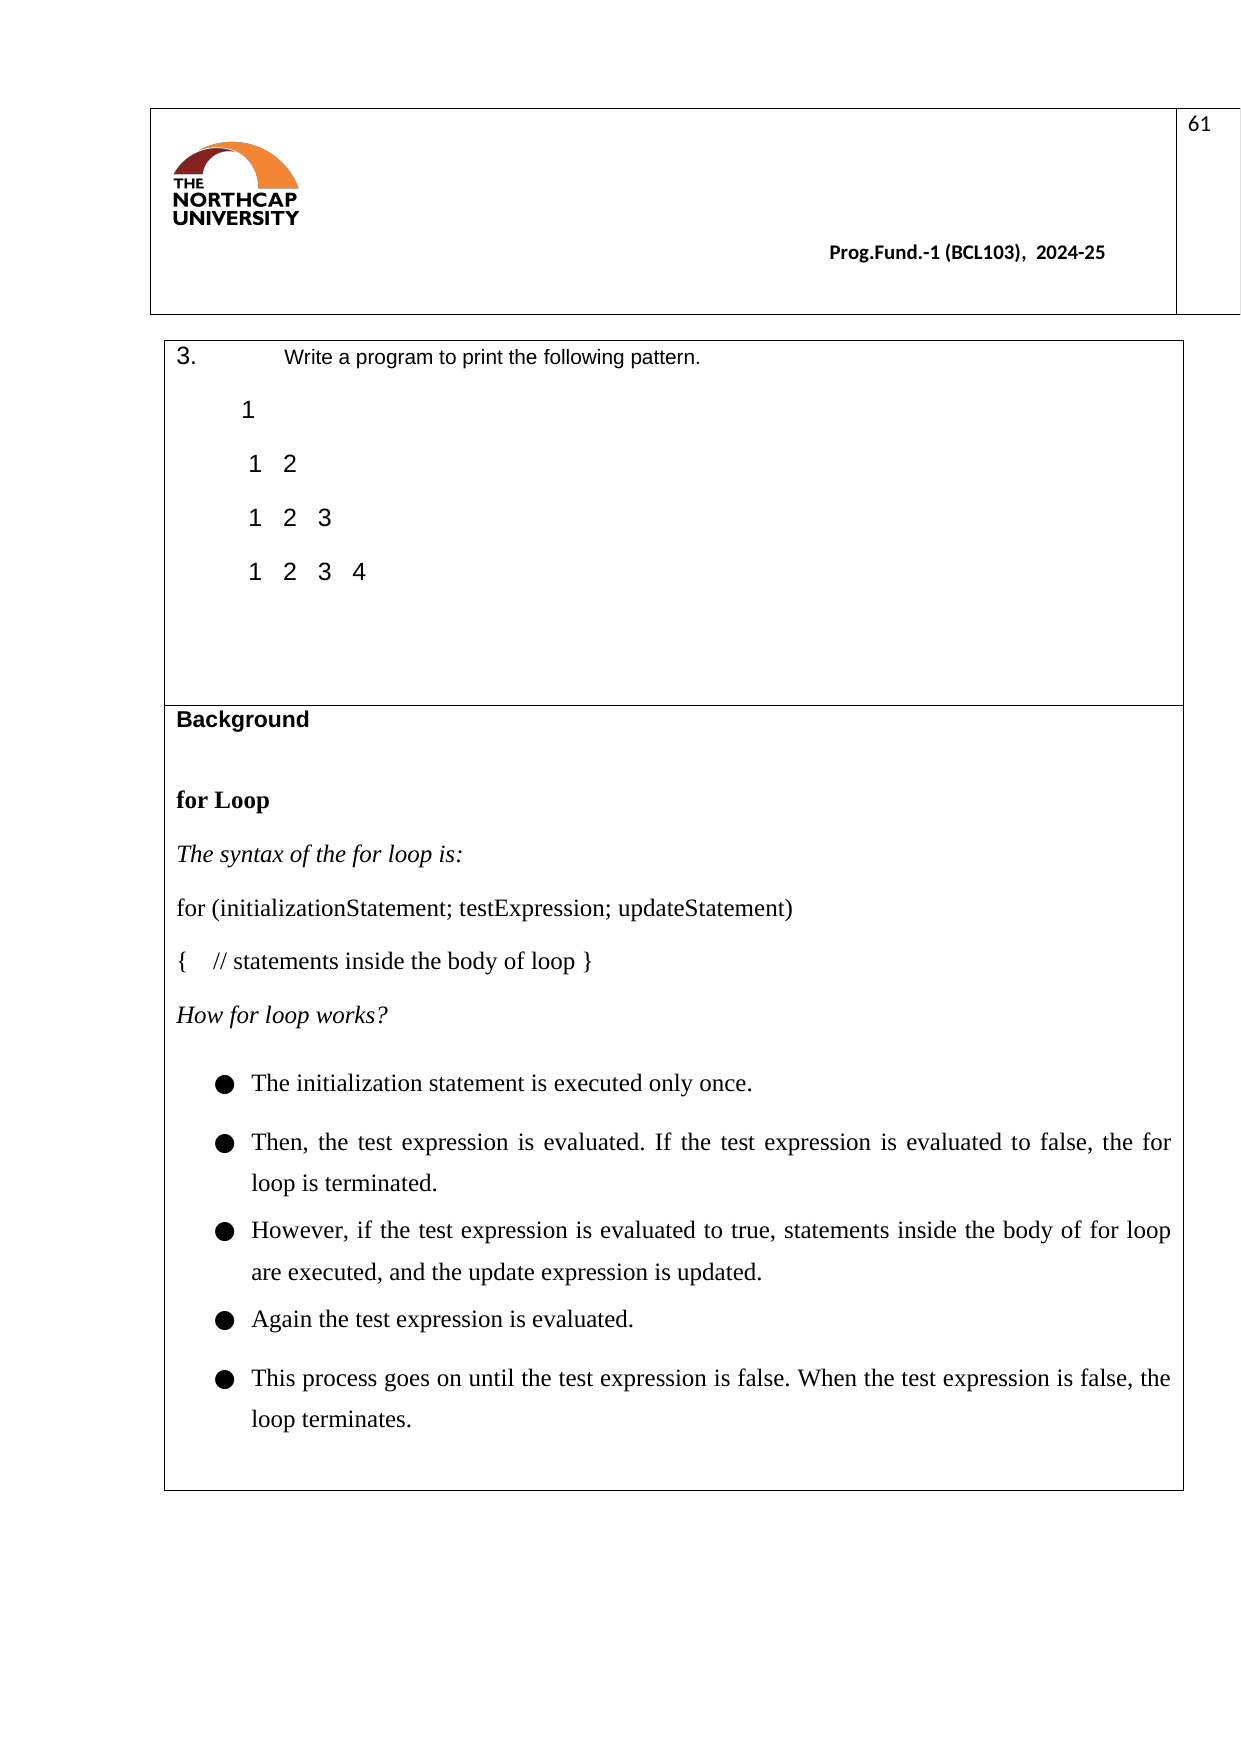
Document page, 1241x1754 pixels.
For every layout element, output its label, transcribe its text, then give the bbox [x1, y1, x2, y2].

picture [161, 109, 312, 259]
table_cell Background for Loop The syntax of the for loop is: for (initializationStatement; testExpression; updateStatement) { // statements inside the body of loop } How for loop works? The initialization statement is executed only once. Then, the test expression is evaluated. If the test expression is evaluated to false, the for loop is terminated. However, if the test expression is evaluated to true, statements inside the body of for loop are executed, and the update expression is updated. Again the test expression is evaluated. This process goes on until the test expression is false. When the test expression is false, the loop terminates. [165, 706, 1183, 1489]
